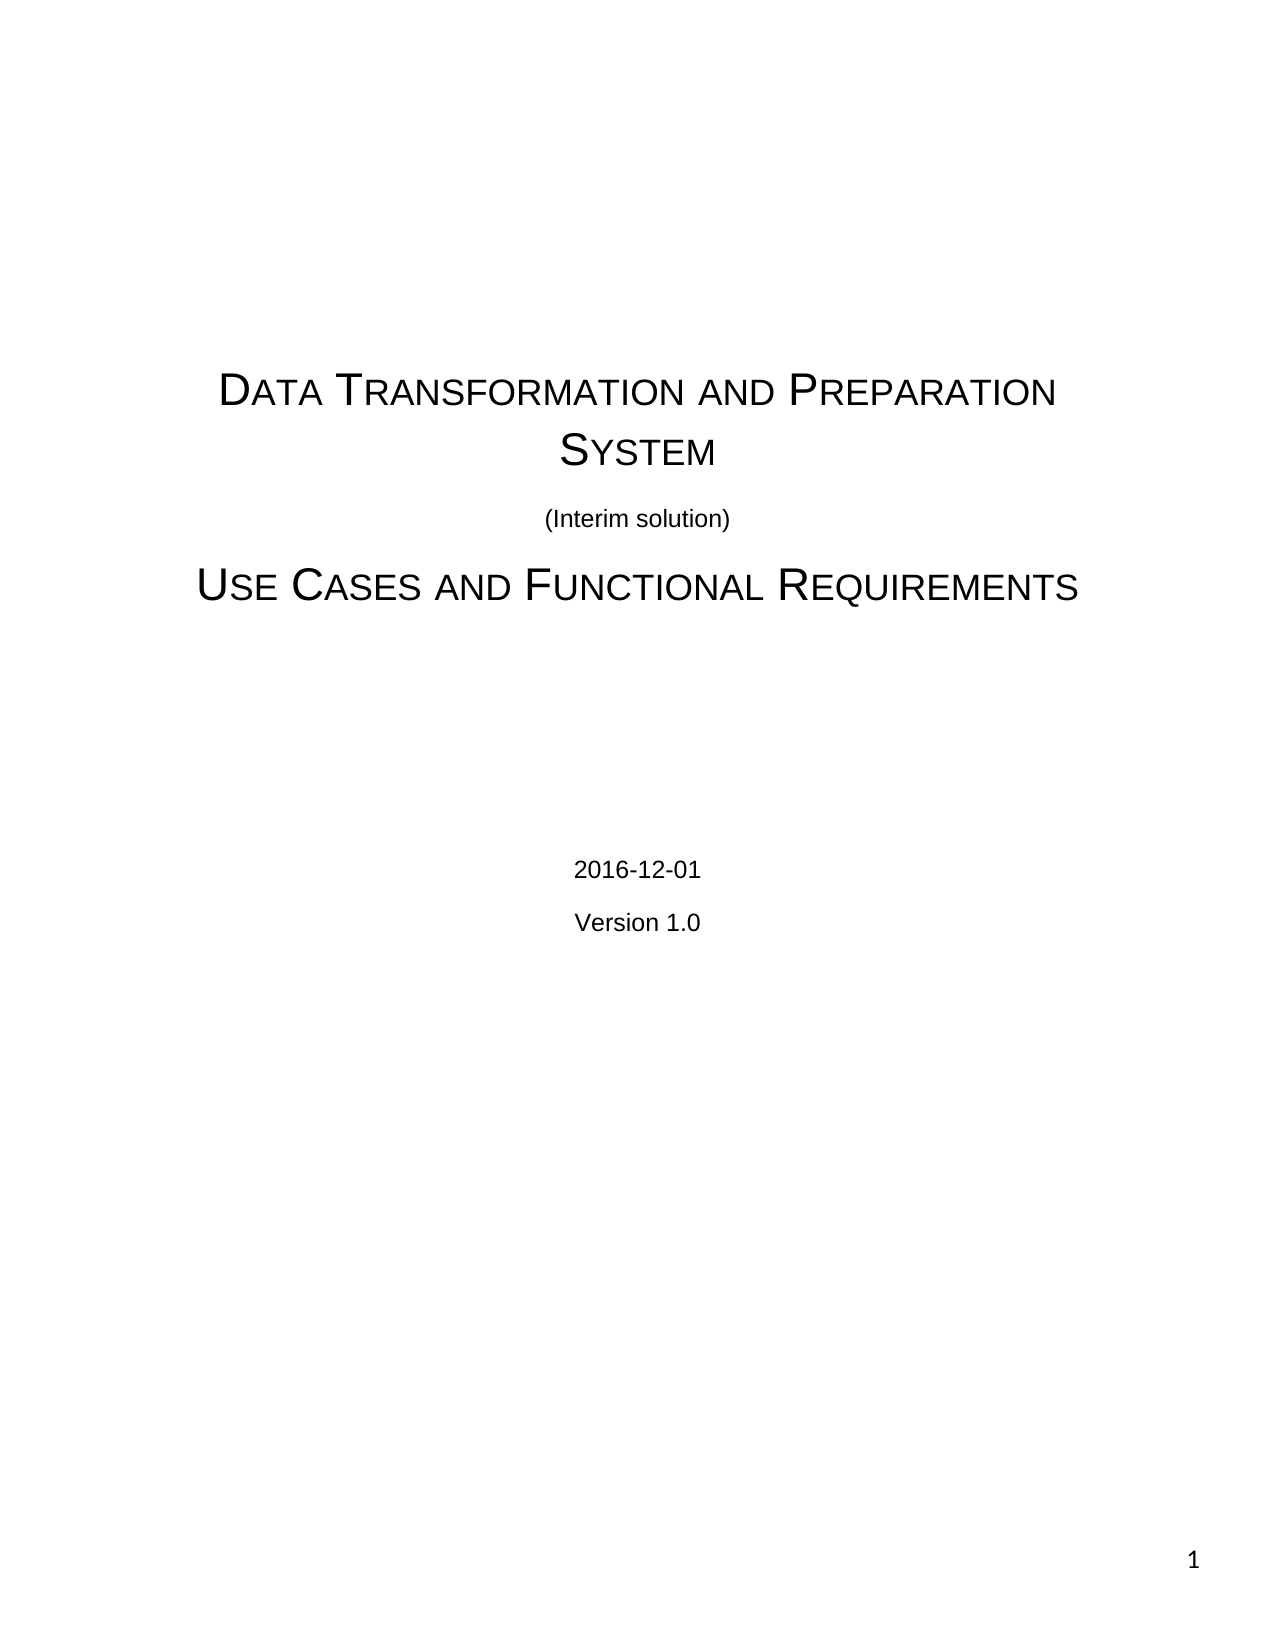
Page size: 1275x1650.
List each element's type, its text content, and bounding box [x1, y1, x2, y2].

text (Interim solution) [150, 504, 1125, 533]
text Version 1.0 [150, 908, 1125, 937]
text Data Transformation and Preparation System [150, 362, 1125, 475]
text Use Cases and Functional Requirements [150, 558, 1125, 611]
text 2016-12-01 [150, 854, 1125, 883]
